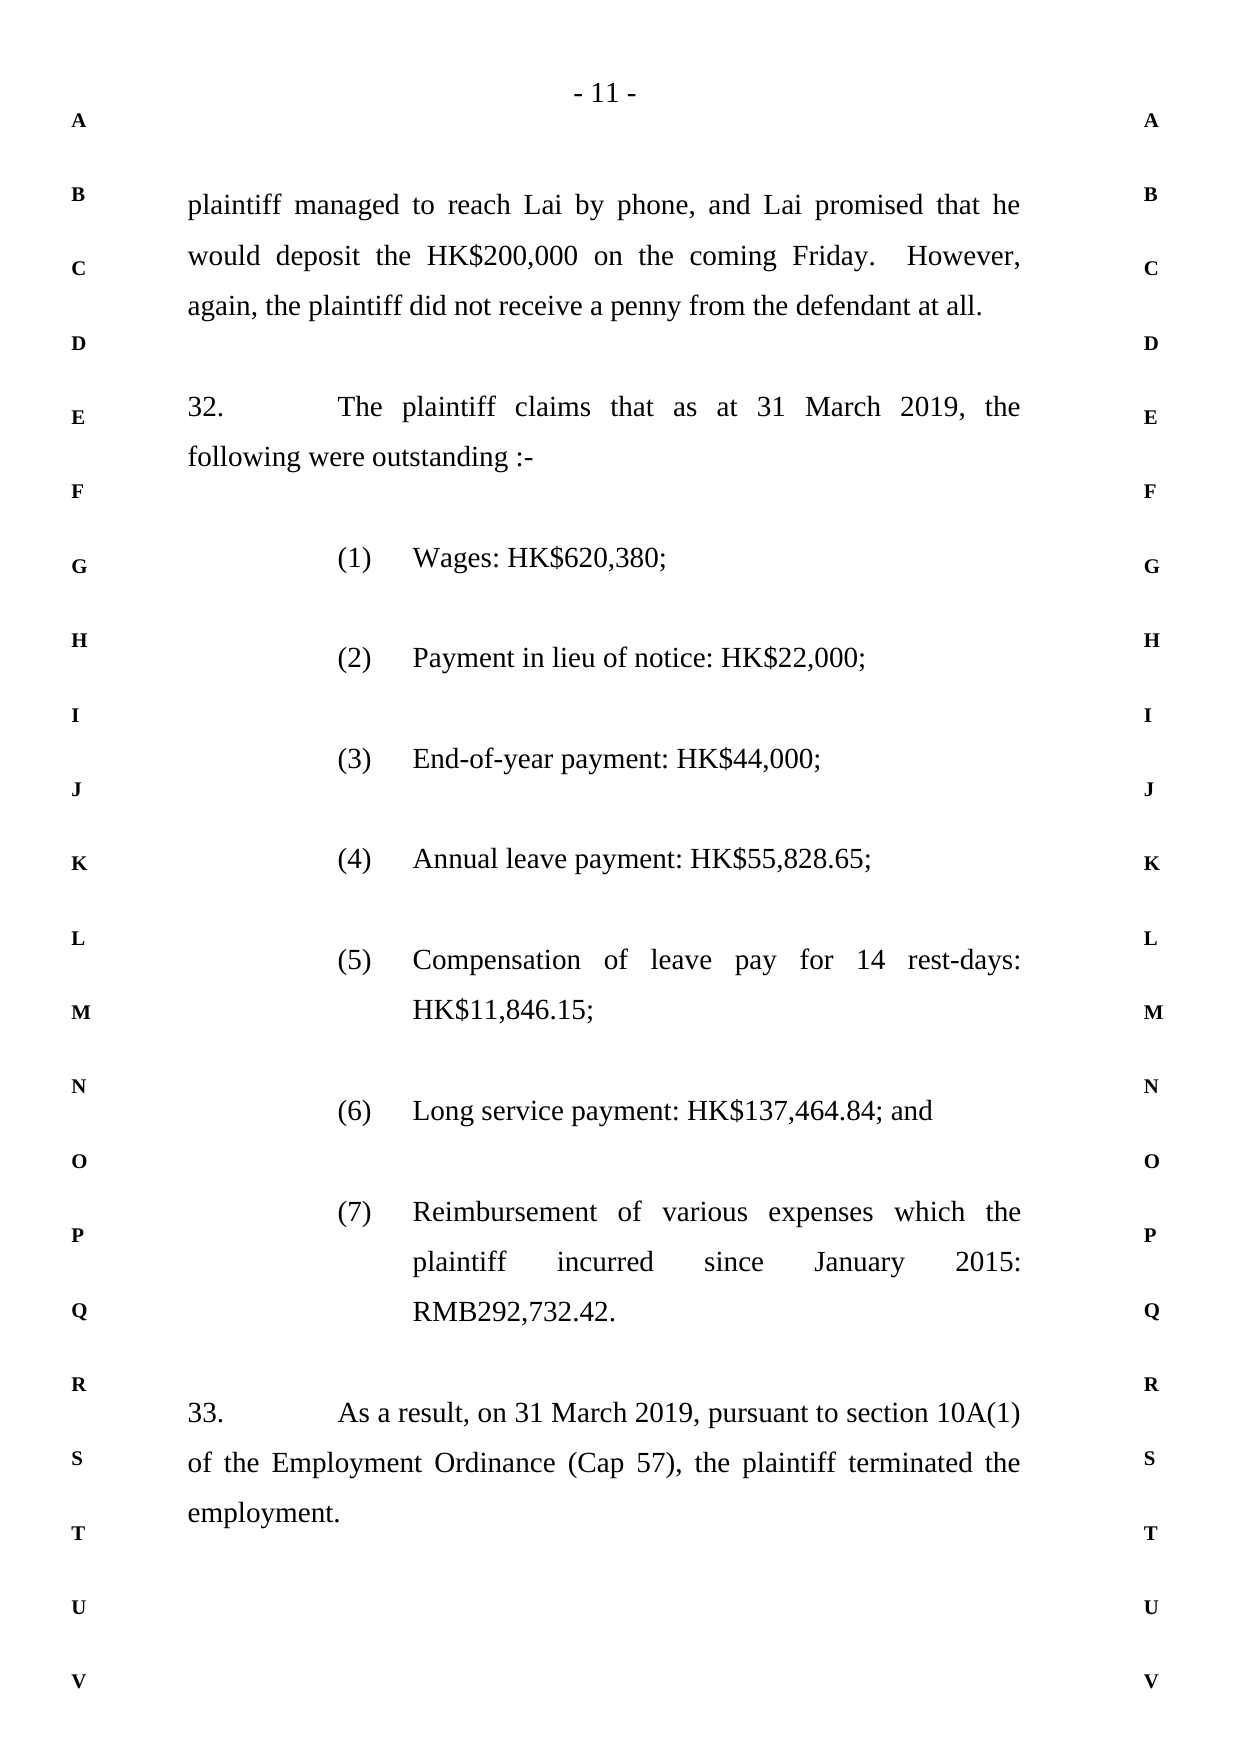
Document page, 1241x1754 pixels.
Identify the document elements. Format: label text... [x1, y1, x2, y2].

list Annual leave payment: HK$55,828.65; [337, 842, 1022, 875]
list End-of-year payment: HK$44,000; [337, 741, 1022, 774]
list Compensation of leave pay for 14 rest-days: HK$11,846.15; [337, 942, 1022, 1026]
list Long service payment: HK$137,464.84; and [337, 1093, 1022, 1127]
list Wages: HK$620,380; [337, 540, 1022, 573]
list As a result, on 31 March 2019, pursuant to section 10A(1) of the Employment Ordinance (Cap 57), the plaintiff terminated the employment. [187, 1395, 1022, 1529]
list The plaintiff claims that as at 31 March 2019, the following were outstanding :- [187, 389, 1022, 473]
list Reimbursement of various expenses which the plaintiff incurred since January 2015: RMB292,732.42. [337, 1194, 1022, 1328]
list Payment in lieu of notice: HK$22,000; [337, 640, 1022, 674]
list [187, 187, 1022, 322]
